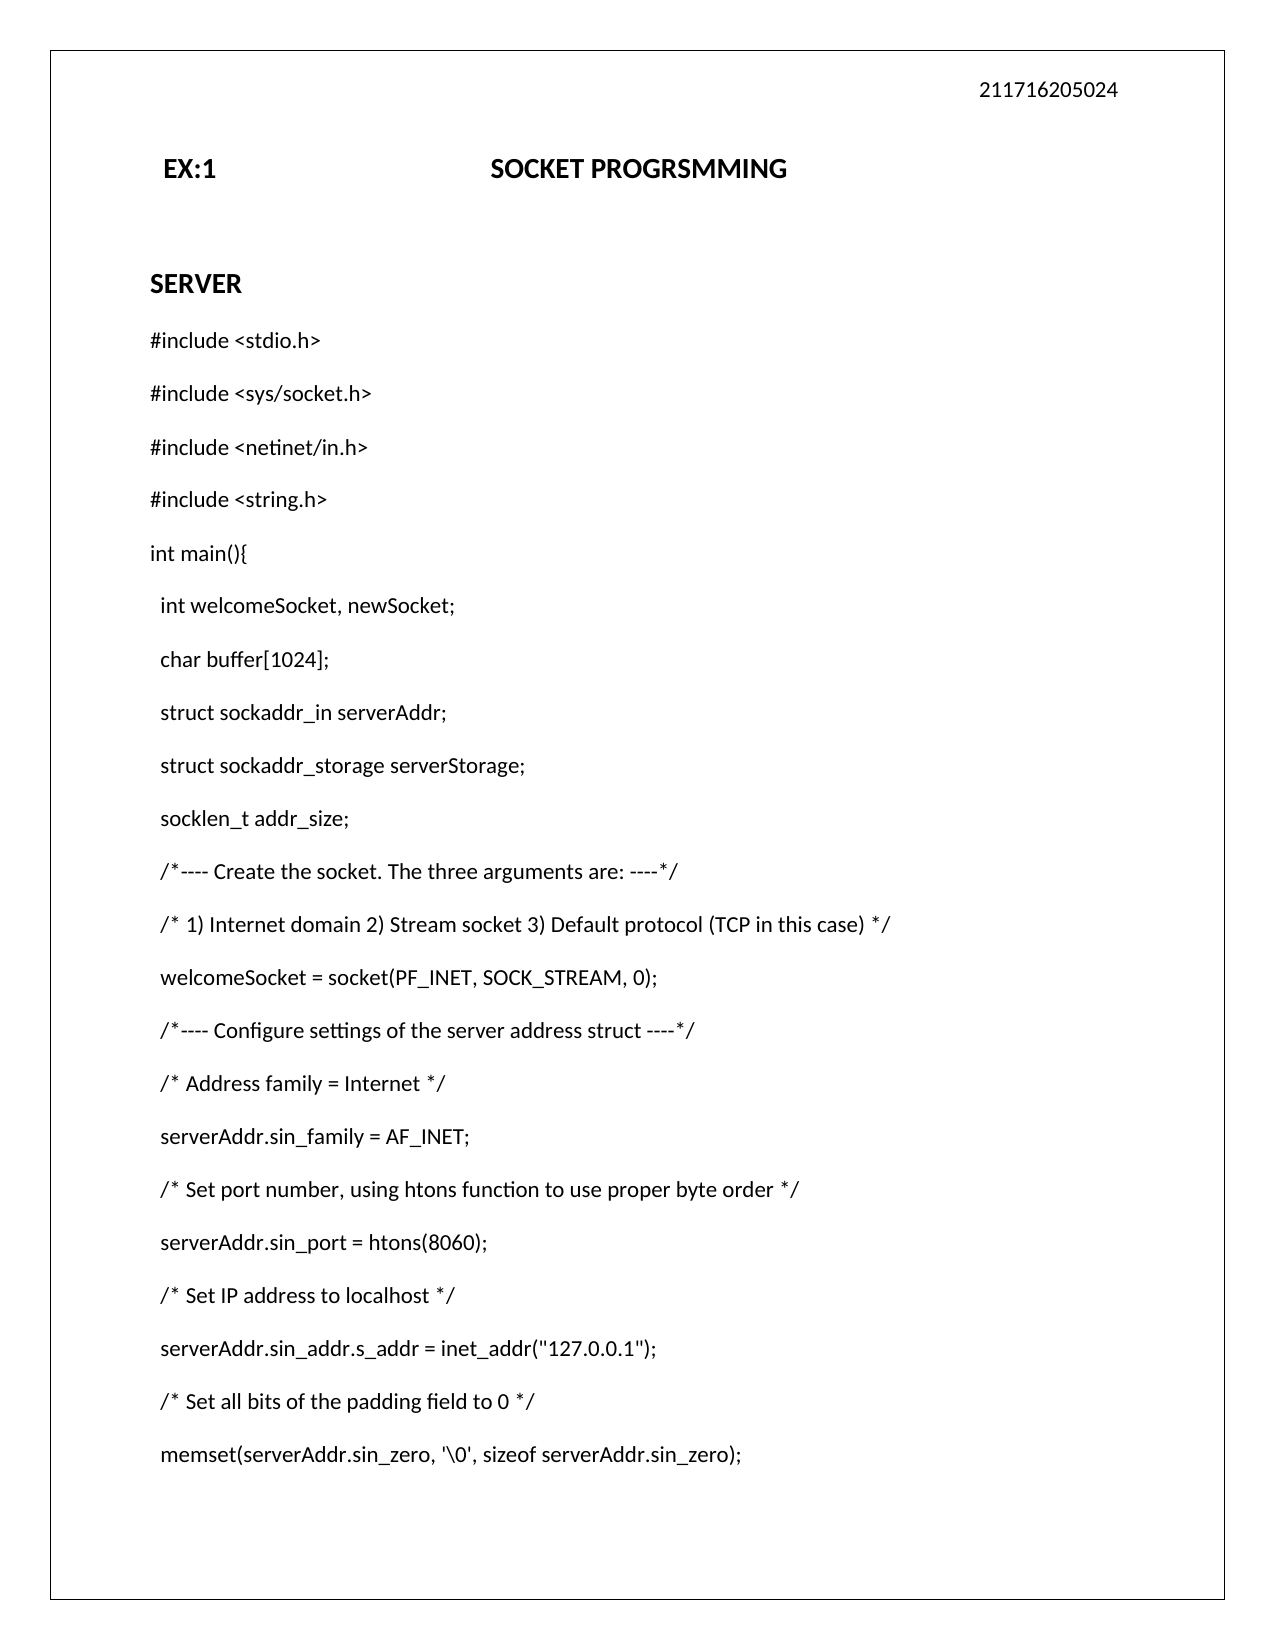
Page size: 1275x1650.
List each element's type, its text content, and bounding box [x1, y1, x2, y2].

text int welcomeSocket, newSocket; [150, 592, 1125, 620]
text /* 1) Internet domain 2) Stream socket 3) Default protocol (TCP in this case) */ [150, 910, 1125, 938]
text serverAddr.sin_family = AF_INET; [150, 1122, 1125, 1150]
text /* Set port number, using htons function to use proper byte order */ [150, 1175, 1125, 1203]
text /*---- Configure settings of the server address struct ----*/ [150, 1016, 1125, 1044]
text EX:1 SOCKET PROGRSMMING [150, 150, 1125, 186]
text int main(){ [150, 539, 1125, 567]
text #include <netinet/in.h> [150, 433, 1125, 461]
text /* Set IP address to localhost */ [150, 1281, 1125, 1309]
text serverAddr.sin_addr.s_addr = inet_addr("127.0.0.1"); [150, 1334, 1125, 1362]
text /* Set all bits of the padding field to 0 */ [150, 1387, 1125, 1415]
text /*---- Create the socket. The three arguments are: ----*/ [150, 857, 1125, 885]
text #include <stdio.h> [150, 327, 1125, 354]
text /* Address family = Internet */ [150, 1069, 1125, 1097]
text welcomeSocket = socket(PF_INET, SOCK_STREAM, 0); [150, 963, 1125, 991]
text socklen_t addr_size; [150, 804, 1125, 832]
text struct sockaddr_storage serverStorage; [150, 751, 1125, 779]
text #include <sys/socket.h> [150, 379, 1125, 408]
text serverAddr.sin_port = htons(8060); [150, 1228, 1125, 1256]
text char buffer[1024]; [150, 645, 1125, 673]
text struct sockaddr_in serverAddr; [150, 698, 1125, 726]
text memset(serverAddr.sin_zero, '\0', sizeof serverAddr.sin_zero); [150, 1440, 1125, 1468]
text #include <string.h> [150, 486, 1125, 514]
text SERVER [150, 265, 1125, 300]
